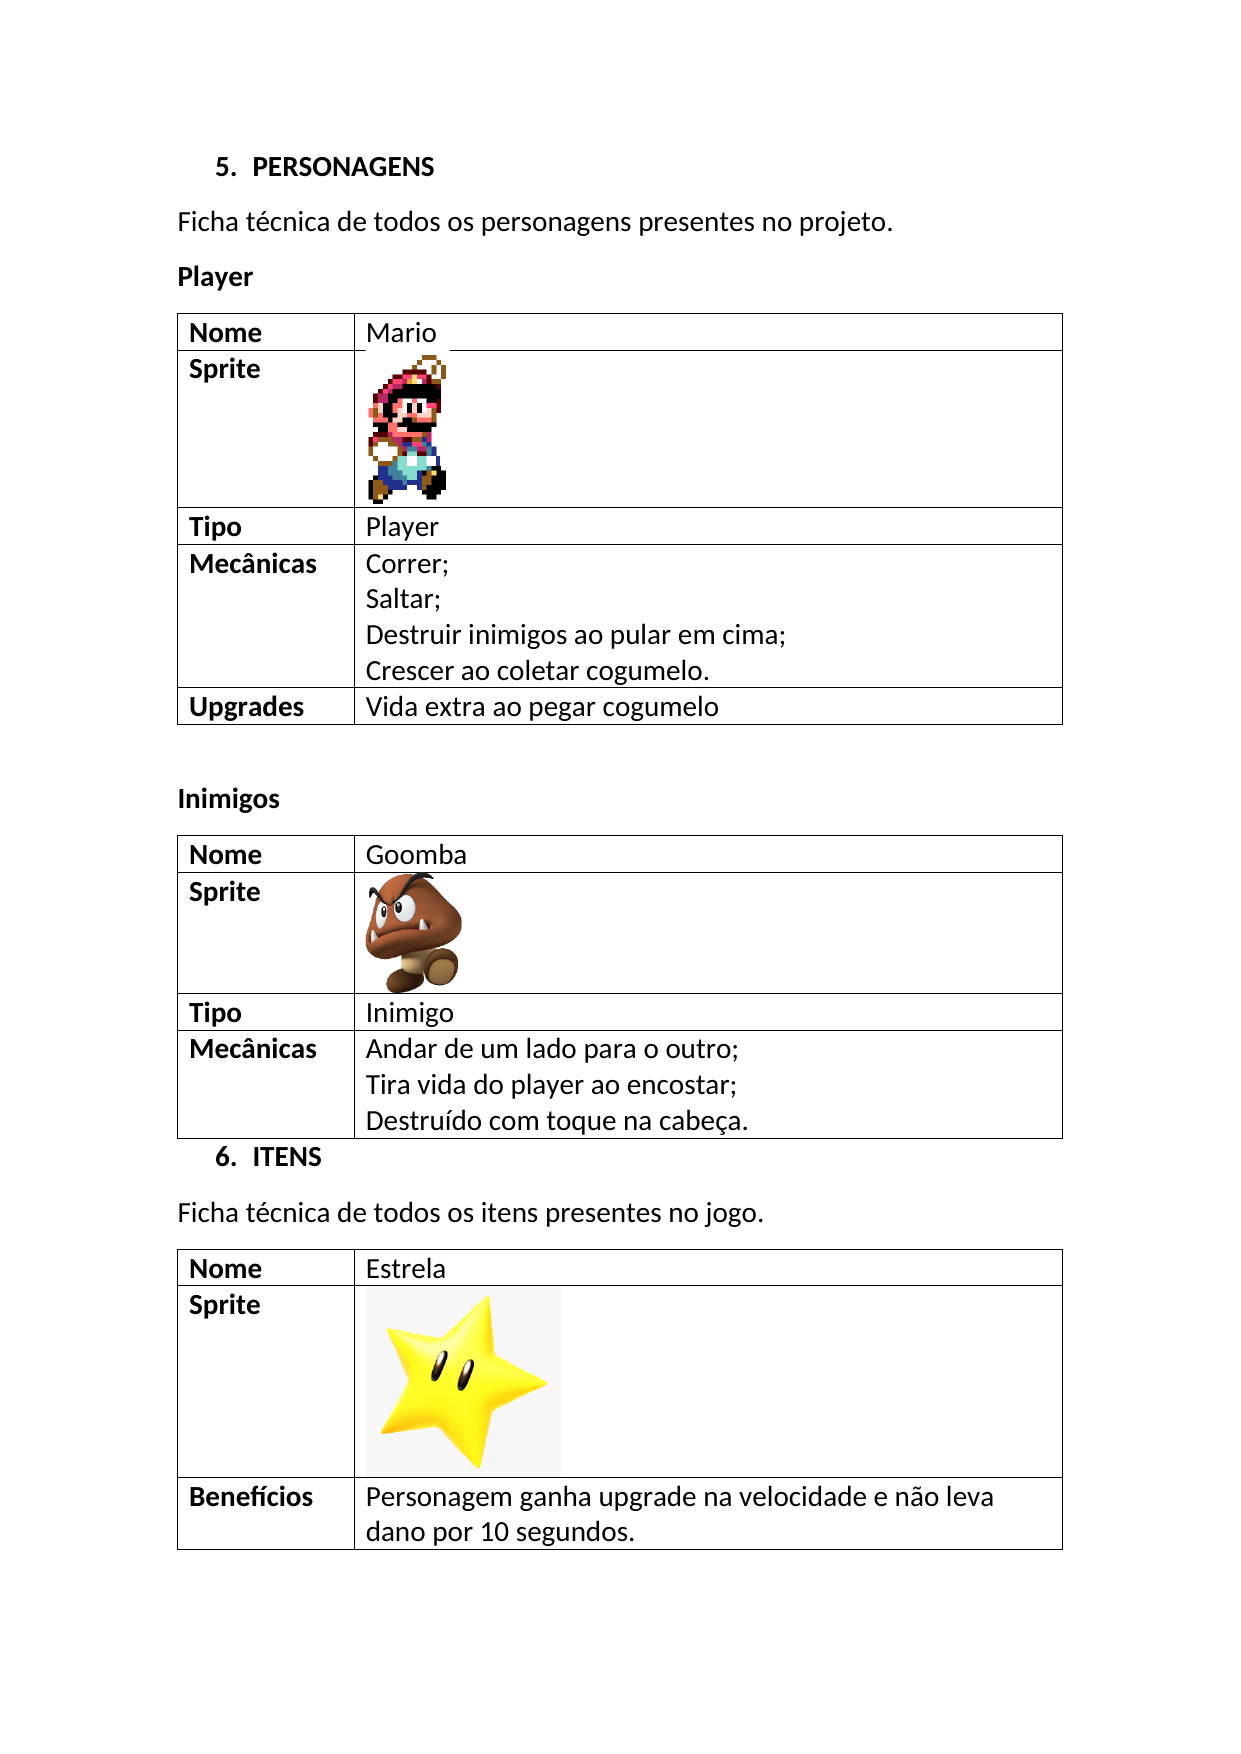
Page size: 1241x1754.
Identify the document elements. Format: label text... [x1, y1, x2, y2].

table_cell [562, 1286, 1062, 1477]
table_cell Mecânicas [178, 545, 354, 687]
table_cell Sprite [178, 351, 354, 507]
list PERSONAGENS [215, 148, 1063, 183]
table_cell Player [355, 508, 1062, 544]
text Player [177, 258, 1063, 293]
table_cell [355, 873, 365, 993]
table_header Nome [178, 836, 354, 872]
table_header Mario [355, 314, 1062, 349]
table_cell Personagem ganha upgrade na velocidade e não leva dano por 10 segundos. [355, 1478, 1062, 1549]
table_cell Vida extra ao pegar cogumelo [355, 688, 1062, 724]
table_cell Sprite [178, 1286, 354, 1477]
table_cell Benefícios [178, 1478, 354, 1549]
table_cell [355, 1286, 365, 1477]
table_cell [450, 351, 1062, 507]
table_cell Tipo [178, 508, 354, 544]
table_cell [462, 873, 1062, 993]
table_cell Correr; Saltar; Destruir inimigos ao pular em cima; Crescer ao coletar cogumelo. [355, 545, 1062, 687]
table_header Nome [178, 1250, 354, 1285]
table_cell Sprite [178, 873, 354, 993]
list ITENS [215, 1139, 1063, 1174]
text Inimigos [177, 780, 1063, 816]
table_cell Mecânicas [178, 1031, 354, 1137]
table_cell [355, 351, 365, 507]
text Ficha técnica de todos os personagens presentes no projeto. [177, 203, 1063, 238]
picture [365, 872, 462, 993]
table_header Estrela [355, 1250, 1062, 1285]
table_cell Tipo [178, 994, 354, 1029]
picture [365, 350, 450, 507]
table_cell Upgrades [178, 688, 354, 724]
table_cell Inimigo [355, 994, 1062, 1029]
table_header Goomba [355, 836, 1062, 872]
table_cell Andar de um lado para o outro; Tira vida do player ao encostar; Destruído com toque na cabeça. [355, 1031, 1062, 1137]
picture [365, 1286, 562, 1477]
text Ficha técnica de todos os itens presentes no jogo. [177, 1194, 1063, 1229]
table_header Nome [178, 314, 354, 349]
